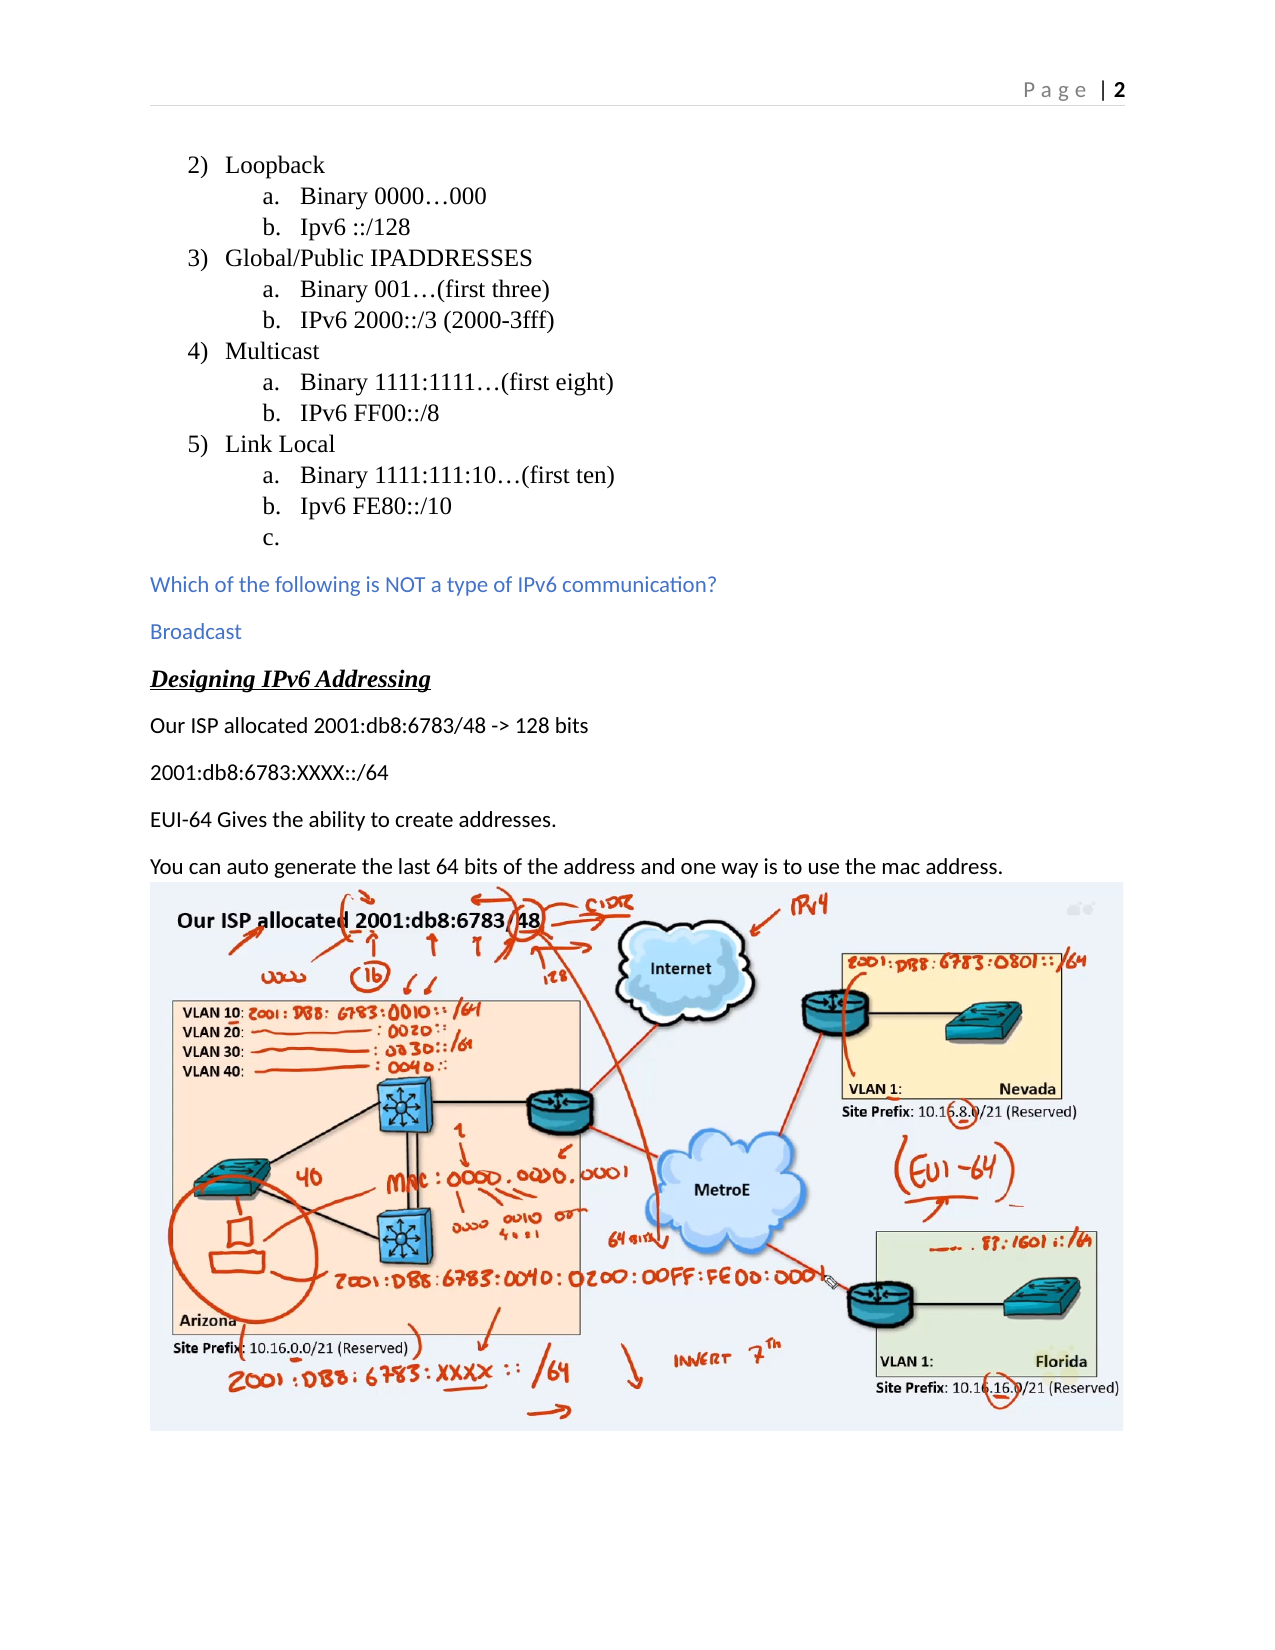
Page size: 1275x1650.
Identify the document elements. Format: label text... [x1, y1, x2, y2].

list Ipv6 FE80::/10 [262, 491, 1125, 520]
text 2001:db8:6783:XXXX::/64 [150, 758, 1125, 787]
text EUI-64 Gives the ability to create addresses. [150, 805, 1125, 833]
list Loopback [187, 150, 1125, 179]
list Link Local [187, 429, 1125, 458]
text Which of the following is NOT a type of IPv6 communication? [150, 570, 1125, 598]
list Binary 0000…000 [262, 181, 1125, 210]
text Our ISP allocated 2001:db8:6783/48 -> 128 bits [150, 712, 1125, 740]
list Multicast [187, 336, 1125, 365]
list Global/Public IPADDRESSES [187, 243, 1125, 272]
picture [150, 882, 1124, 1431]
list Binary 1111:111:10…(first ten) [262, 460, 1125, 489]
list Ipv6 ::/128 [262, 212, 1125, 241]
list Binary 001…(first three) [262, 274, 1125, 303]
list IPv6 2000::/3 (2000-3fff) [262, 305, 1125, 334]
text Designing IPv6 Addressing [150, 664, 1125, 693]
list Binary 1111:1111…(first eight) [262, 367, 1125, 396]
list IPv6 FF00::/8 [262, 398, 1125, 427]
text Broadcast [150, 617, 1125, 645]
